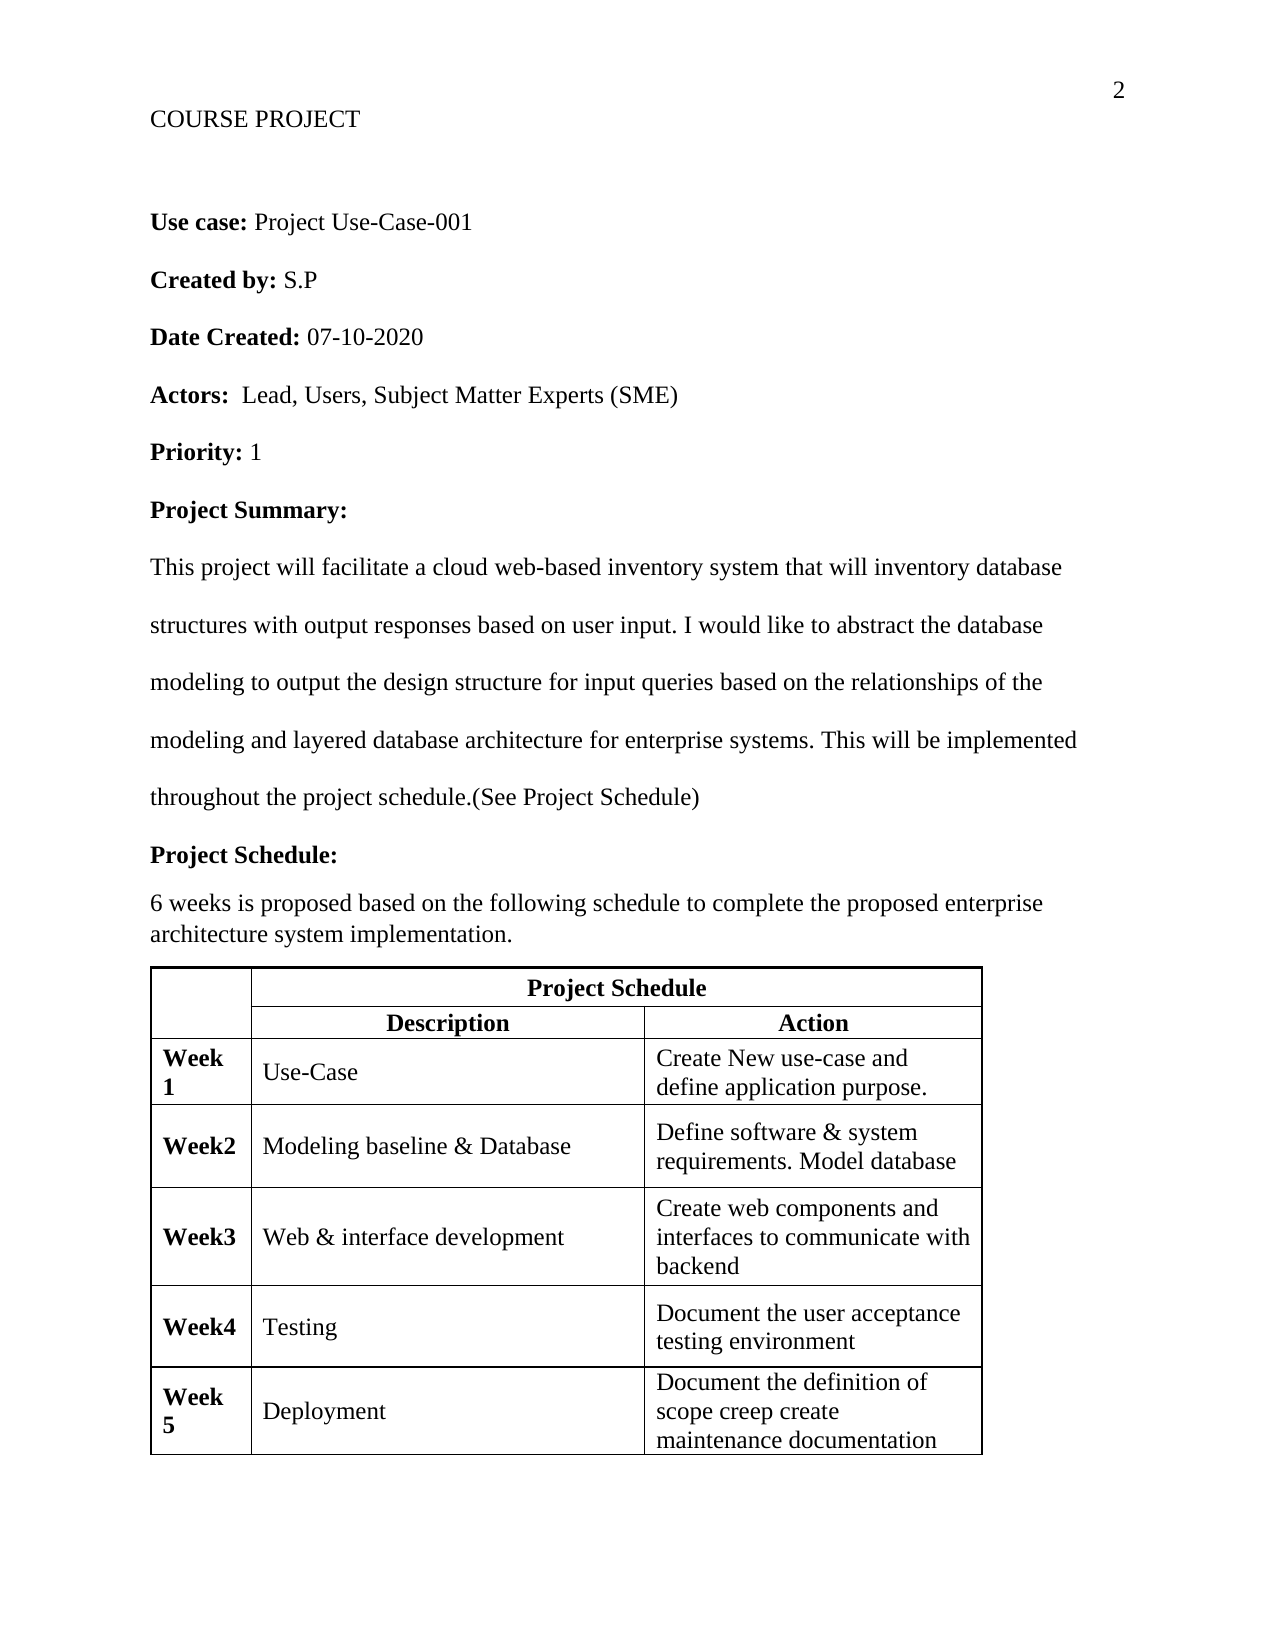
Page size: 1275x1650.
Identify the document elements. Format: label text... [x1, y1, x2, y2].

table_cell Create New use-case and define application purpose. [645, 1039, 981, 1104]
table_cell Deployment [252, 1368, 644, 1454]
table_cell Create web components and interfaces to communicate with backend [645, 1188, 981, 1285]
table_cell Week4 [152, 1286, 251, 1366]
table_cell Document the user acceptance testing environment [645, 1286, 981, 1366]
text Project Summary: [150, 495, 1125, 524]
table_cell Week3 [152, 1188, 251, 1285]
table_cell Week 1 [152, 1039, 251, 1104]
table_cell Week 5 [152, 1368, 251, 1454]
text Actors: Lead, Users, Subject Matter Experts (SME) [150, 380, 1125, 409]
text Created by: S.P [150, 265, 1125, 294]
text Project Schedule: [150, 840, 1125, 869]
table_cell Action [645, 1007, 981, 1038]
table_cell Define software & system requirements. Model database [645, 1105, 981, 1187]
table_cell Use-Case [252, 1039, 644, 1104]
table_header [152, 969, 251, 1038]
text This project will facilitate a cloud web-based inventory system that will inventory database structures with output responses based on user input. I would like to abstract the database modeling to output the design structure for input queries based on the relationships of the modeling and layered database architecture for enterprise systems. This will be implemented throughout the project schedule.(See Project Schedule) [150, 552, 1125, 811]
table_cell Document the definition of scope creep create maintenance documentation [645, 1368, 981, 1454]
table_cell Week2 [152, 1105, 251, 1187]
table_cell Web & interface development [252, 1188, 644, 1285]
text Use case: Project Use-Case-001 [150, 207, 1125, 236]
table_cell Modeling baseline & Database [252, 1105, 644, 1187]
text Date Created: 07-10-2020 [150, 322, 1125, 351]
table_header Project Schedule [252, 969, 981, 1006]
table_cell Description [252, 1007, 644, 1038]
table_cell Testing [252, 1286, 644, 1366]
text 6 weeks is proposed based on the following schedule to complete the proposed enterprise architecture system implementation. [150, 888, 1125, 947]
text Priority: 1 [150, 437, 1125, 466]
